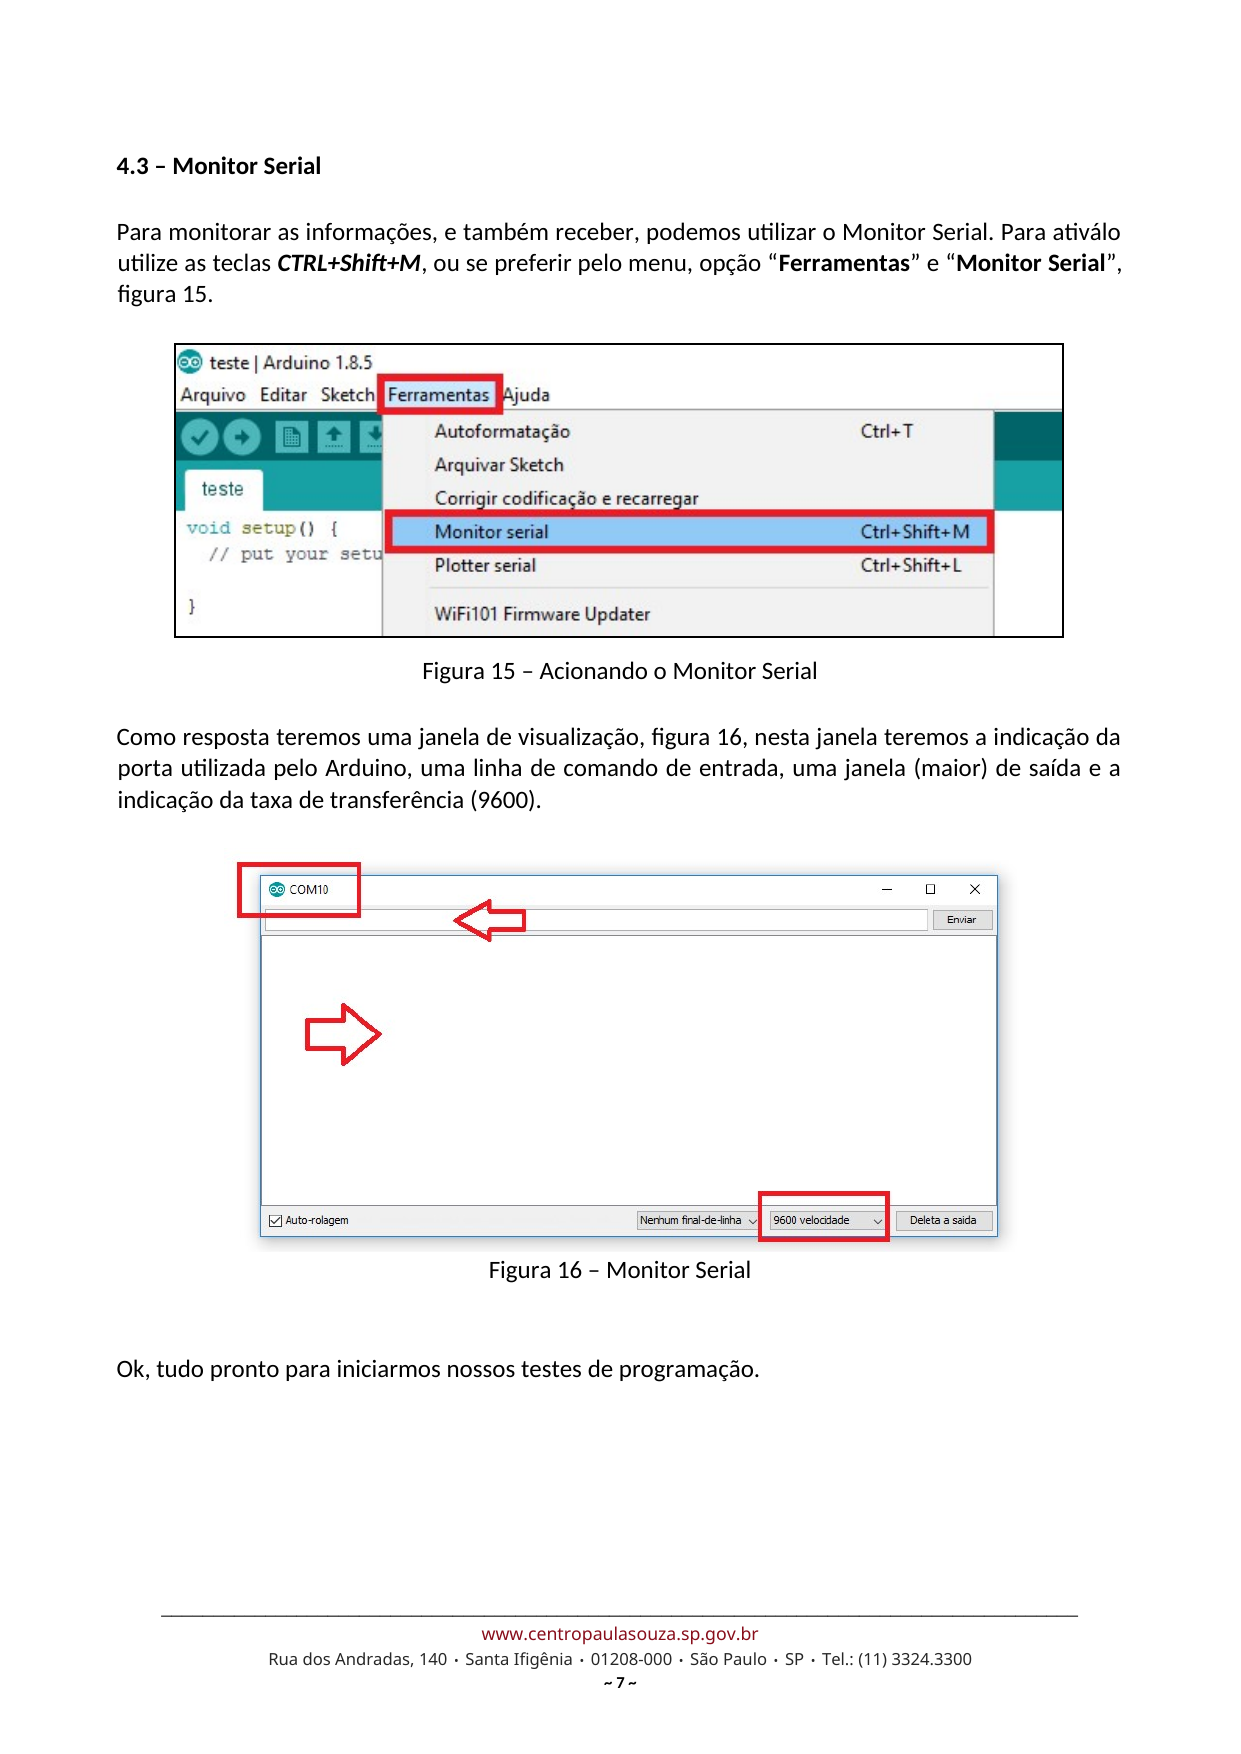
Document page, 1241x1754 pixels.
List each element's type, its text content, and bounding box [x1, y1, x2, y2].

picture [224, 848, 1028, 1252]
text Figura 15 – Acionando o Monitor Serial [118, 655, 1122, 686]
text Como resposta teremos uma janela de visualização, figura 16, nesta janela teremos a indicação da porta utilizada pelo Arduino, uma linha de comando de entrada, uma janela (maior) de saída e a indicação da taxa de transferência (9600). [116, 721, 1122, 814]
subtitle 4.3 – Monitor Serial [116, 150, 1122, 181]
picture [176, 345, 1062, 636]
text Figura 16 – Monitor Serial [118, 1254, 1122, 1285]
text Ok, tudo pronto para iniciarmos nossos testes de programação. [116, 1353, 1122, 1384]
text Para monitorar as informações, e também receber, podemos utilizar o Monitor Serial. Para ativálo utilize as teclas CTRL+Shift+M, ou se preferir pelo menu, opção “Ferramentas” e “Monitor Serial”, figura 15. [116, 216, 1122, 309]
